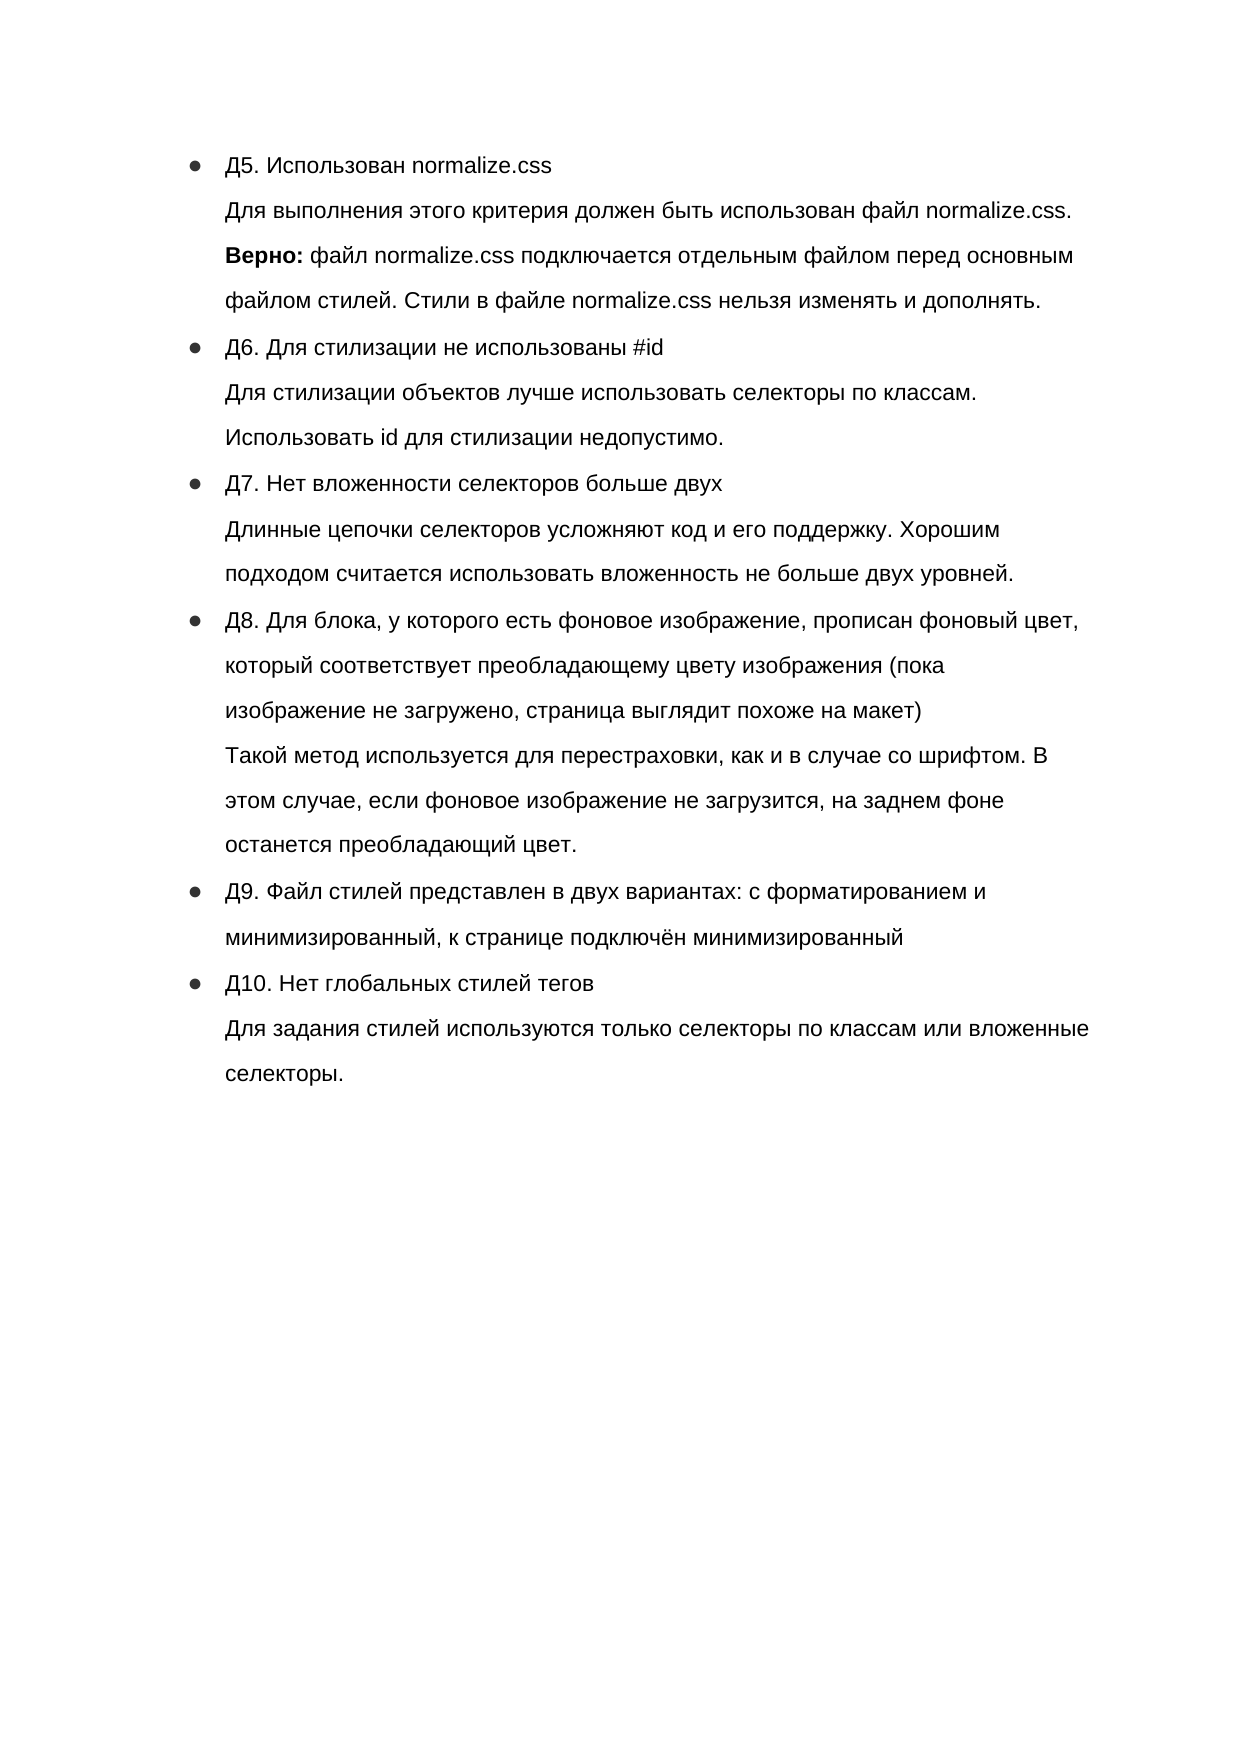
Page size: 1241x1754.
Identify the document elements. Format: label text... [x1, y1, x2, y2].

list Д7. Нет вложенности селекторов больше двух Длинные цепочки селекторов усложняют код и его поддержку. Хорошим подходом считается использовать вложенность не больше двух уровней. [187, 468, 1090, 587]
list Д5. Использован normalize.css Для выполнения этого критерия должен быть использован файл normalize.css. Верно: файл normalize.css подключается отдельным файлом перед основным файлом стилей. Стили в файле normalize.css нельзя изменять и дополнять. [187, 150, 1090, 313]
list Д10. Нет глобальных стилей тегов Для задания стилей используются только селекторы по классам или вложенные селекторы. [187, 968, 1090, 1087]
list Д6. Для стилизации не использованы #id Для стилизации объектов лучше использовать селекторы по классам. Использовать id для стилизации недопустимо. [187, 332, 1090, 450]
list Д8. Для блока, у которого есть фоновое изображение, прописан фоновый цвет, который соответствует преобладающему цвету изображения (пока изображение не загружено, страница выглядит похоже на макет) Такой метод используется для перестраховки, как и в случае со шрифтом. В этом случае, если фоновое изображение не загрузится, на заднем фоне останется преобладающий цвет. [187, 605, 1090, 858]
list Д9. Файл стилей представлен в двух вариантах: с форматированием и минимизированный, к странице подключён минимизированный [187, 876, 1090, 950]
